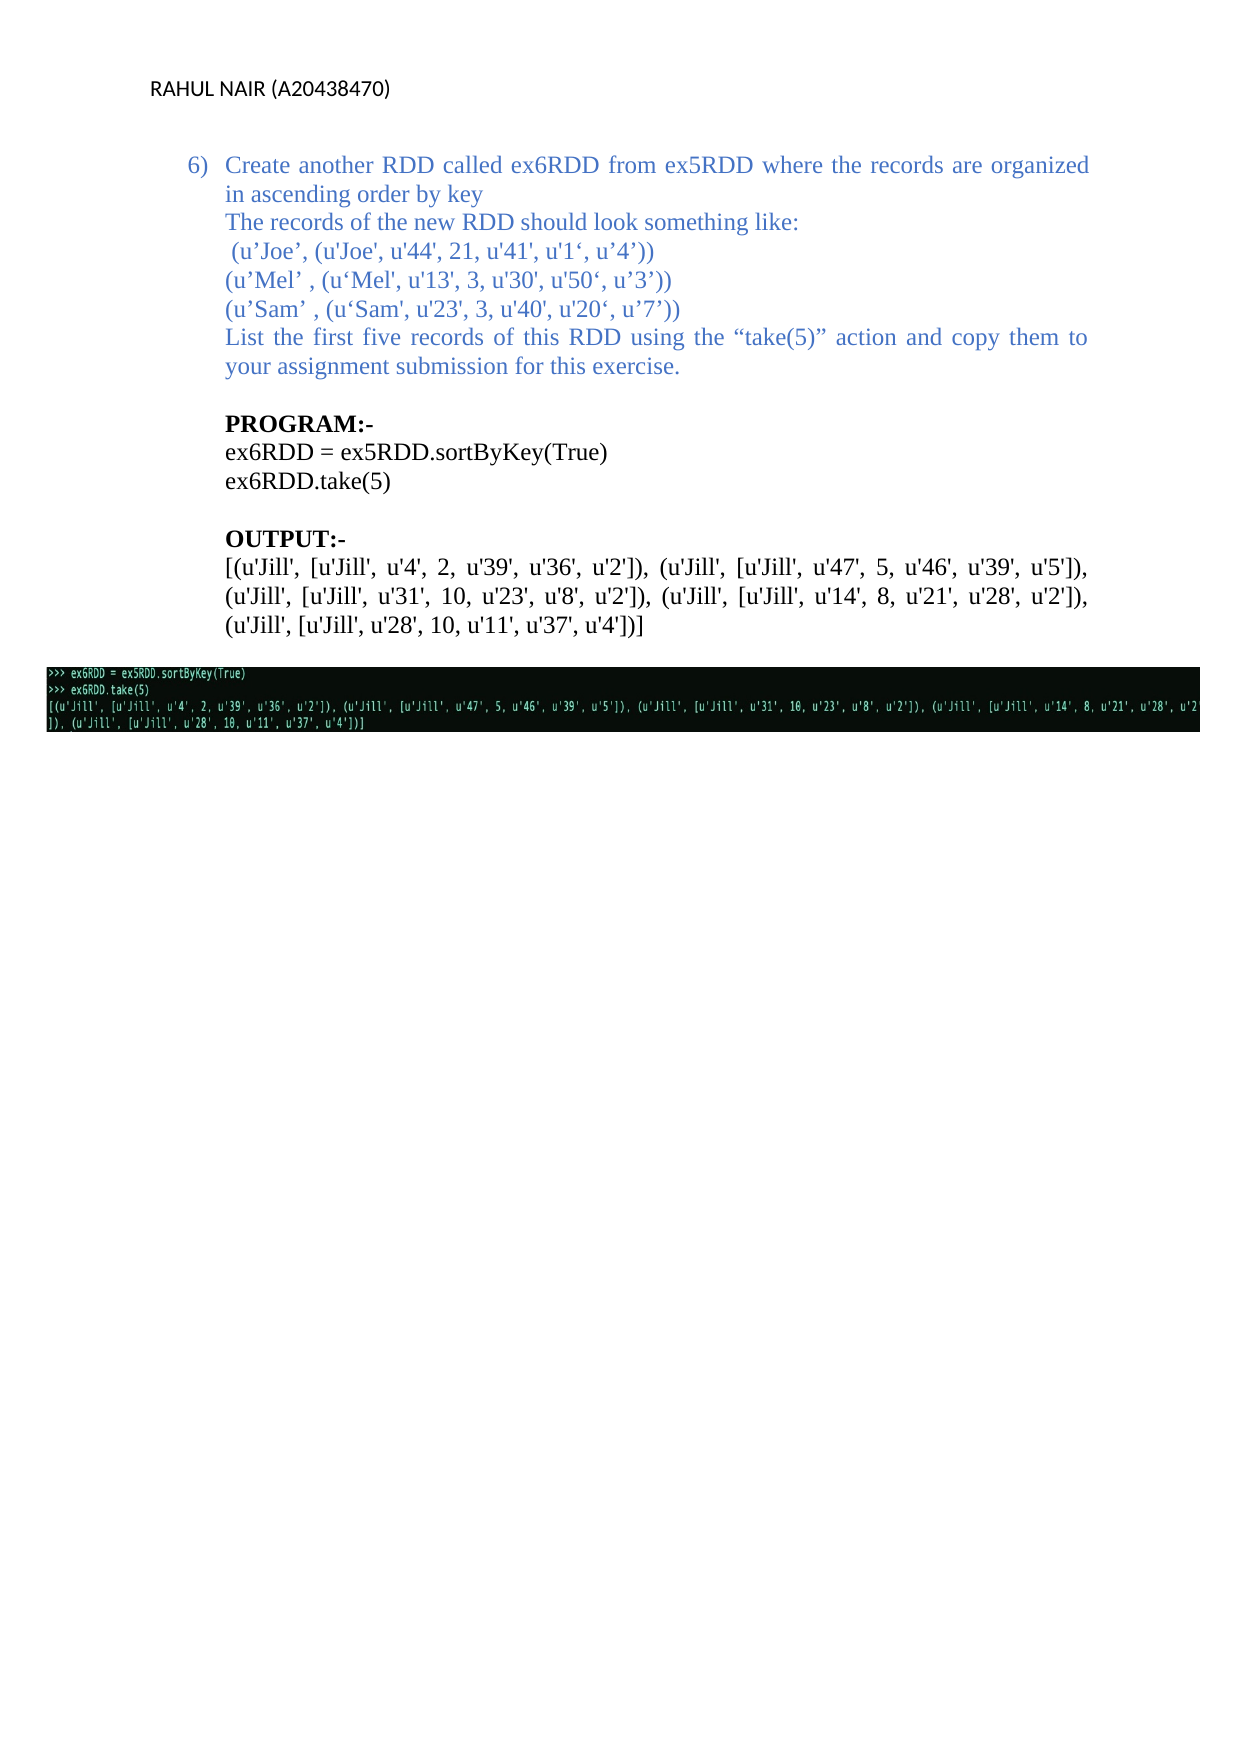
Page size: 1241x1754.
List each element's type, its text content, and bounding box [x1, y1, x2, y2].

list OUTPUT:- [225, 524, 1090, 552]
text (u’Sam’ , (u‘Sam', u'23', 3, u'40', u'20‘, u’7’)) [225, 294, 1090, 322]
list Create another RDD called ex6RDD from ex5RDD where the records are organized in ascending order by key [187, 150, 1090, 207]
picture [46, 667, 1200, 732]
text (u’Mel’ , (u‘Mel', u'13', 3, u'30', u'50‘, u’3’)) [225, 265, 1090, 294]
text ex6RDD.take(5) [225, 466, 1090, 495]
list [(u'Jill', [u'Jill', u'4', 2, u'39', u'36', u'2']), (u'Jill', [u'Jill', u'47', 5, u'46', u'39', u'5']), (u'Jill', [u'Jill', u'31', 10, u'23', u'8', u'2']), (u'Jill', [u'Jill', u'14', 8, u'21', u'28', u'2']), (u'Jill', [u'Jill', u'28', 10, u'11', u'37', u'4'])] [225, 552, 1090, 639]
text ex6RDD = ex5RDD.sortByKey(True) [225, 437, 1090, 466]
text (u’Joe’, (u'Joe', u'44', 21, u'41', u'1‘, u’4’)) [225, 236, 1090, 265]
list PROGRAM:- [225, 409, 1090, 437]
text List the first five records of this RDD using the “take(5)” action and copy them to your assignment submission for this exercise. [225, 322, 1090, 380]
text The records of the new RDD should look something like: [225, 207, 1090, 236]
